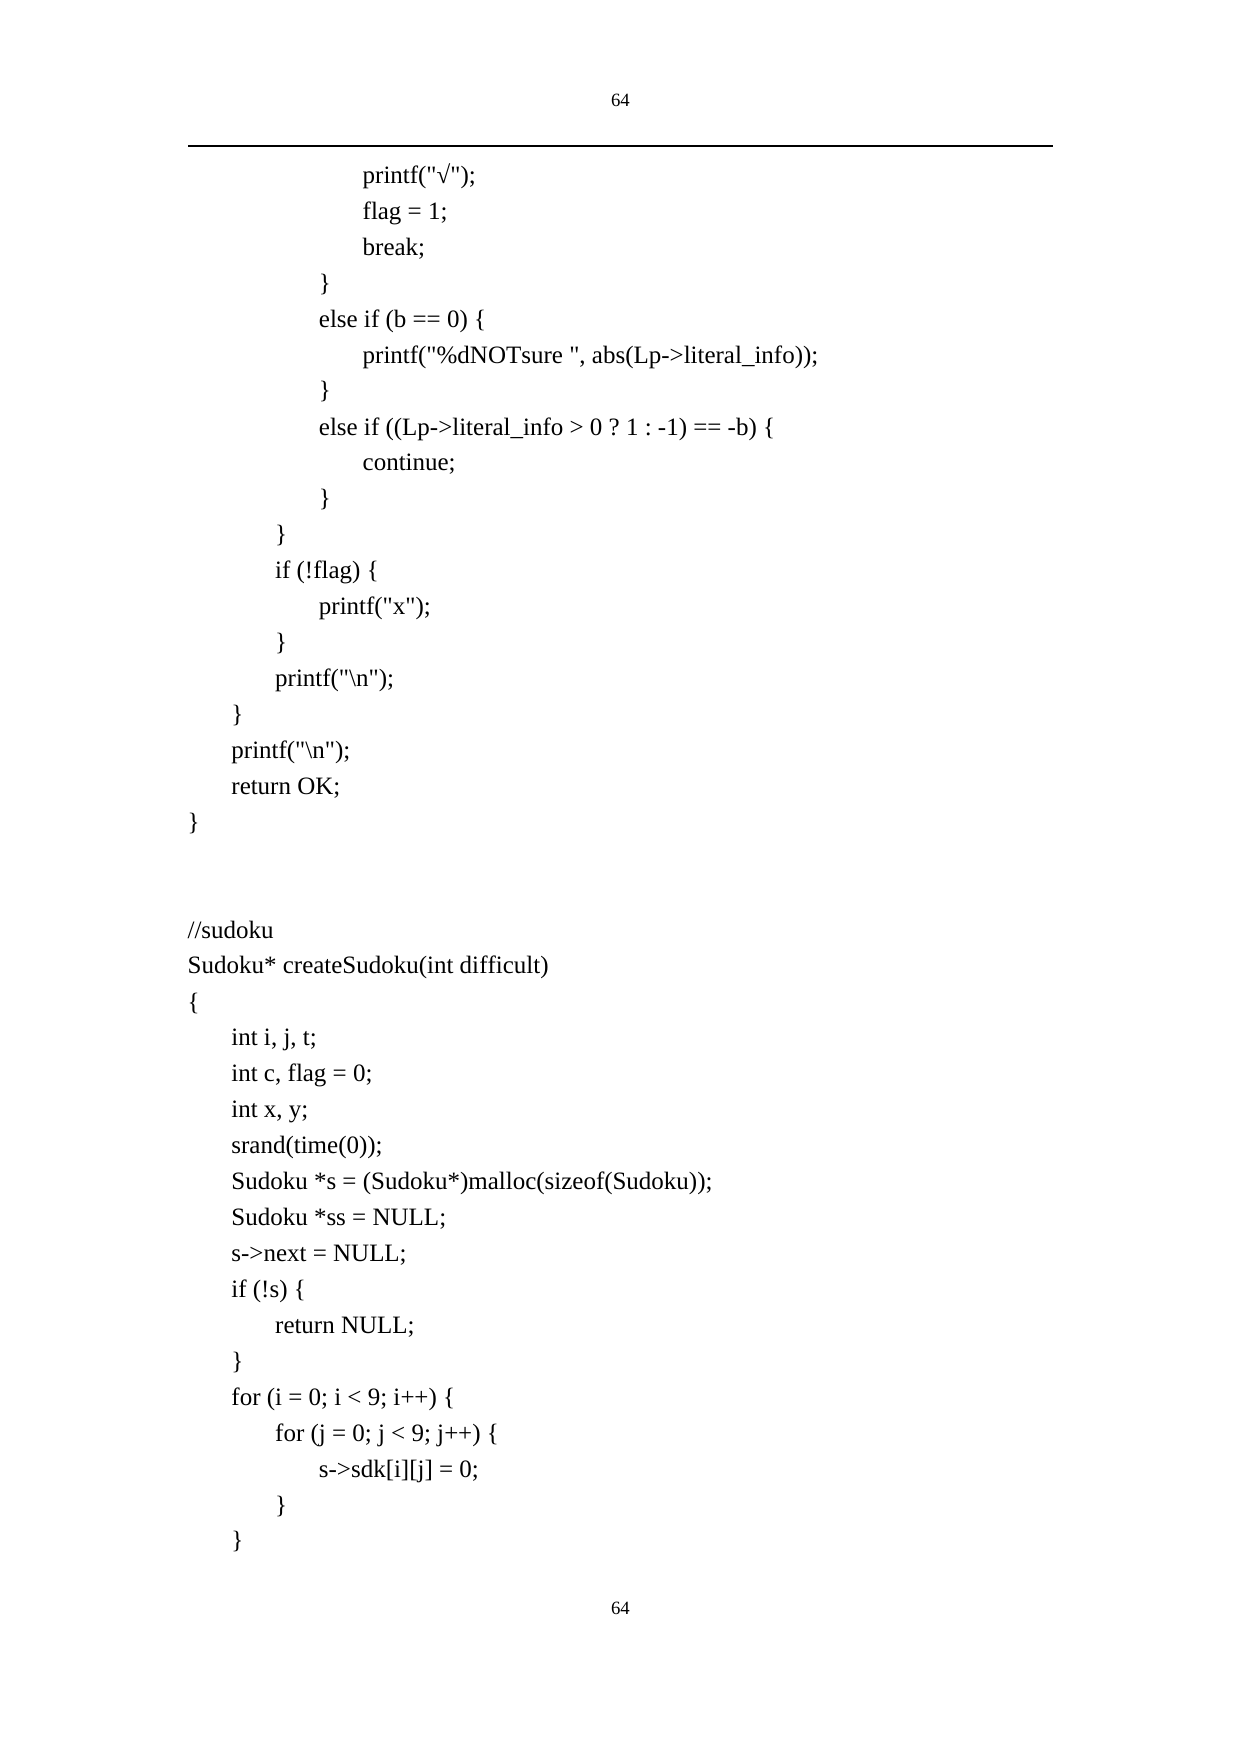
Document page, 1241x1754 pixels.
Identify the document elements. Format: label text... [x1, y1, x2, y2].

text printf("%dNOTsure ", abs(Lp->literal_info)); [187, 340, 1053, 368]
text break; [187, 232, 1053, 261]
text printf("\n"); [187, 663, 1053, 692]
text Sudoku *ss = NULL; [187, 1202, 1053, 1231]
text printf("x"); [187, 591, 1053, 620]
text continue; [187, 447, 1053, 476]
text } [187, 268, 1053, 297]
text if (!s) { [187, 1274, 1053, 1303]
text } [187, 376, 1053, 404]
text } [187, 1346, 1053, 1375]
text int i, j, t; [187, 1022, 1053, 1051]
text } [187, 519, 1053, 548]
text srand(time(0)); [187, 1130, 1053, 1159]
text return NULL; [187, 1310, 1053, 1339]
text printf("\n"); [187, 735, 1053, 764]
text Sudoku *s = (Sudoku*)malloc(sizeof(Sudoku)); [187, 1166, 1053, 1195]
text for (i = 0; i < 9; i++) { [187, 1382, 1053, 1411]
text } [187, 627, 1053, 656]
text printf("√"); [187, 160, 1053, 189]
text int x, y; [187, 1094, 1053, 1123]
text } [187, 483, 1053, 512]
text { [187, 987, 1053, 1015]
text else if ((Lp->literal_info > 0 ? 1 : -1) == -b) { [187, 412, 1053, 440]
text } [187, 699, 1053, 728]
text int c, flag = 0; [187, 1058, 1053, 1087]
text s->next = NULL; [187, 1238, 1053, 1267]
text } [187, 1526, 1053, 1554]
text Sudoku* createSudoku(int difficult) [187, 951, 1053, 979]
text } [187, 807, 1053, 836]
text return OK; [187, 771, 1053, 800]
text if (!flag) { [187, 555, 1053, 584]
text //sudoku [187, 915, 1053, 943]
text } [187, 1490, 1053, 1518]
text s->sdk[i][j] = 0; [187, 1454, 1053, 1482]
text flag = 1; [187, 196, 1053, 225]
text for (j = 0; j < 9; j++) { [187, 1418, 1053, 1447]
text else if (b == 0) { [187, 304, 1053, 332]
